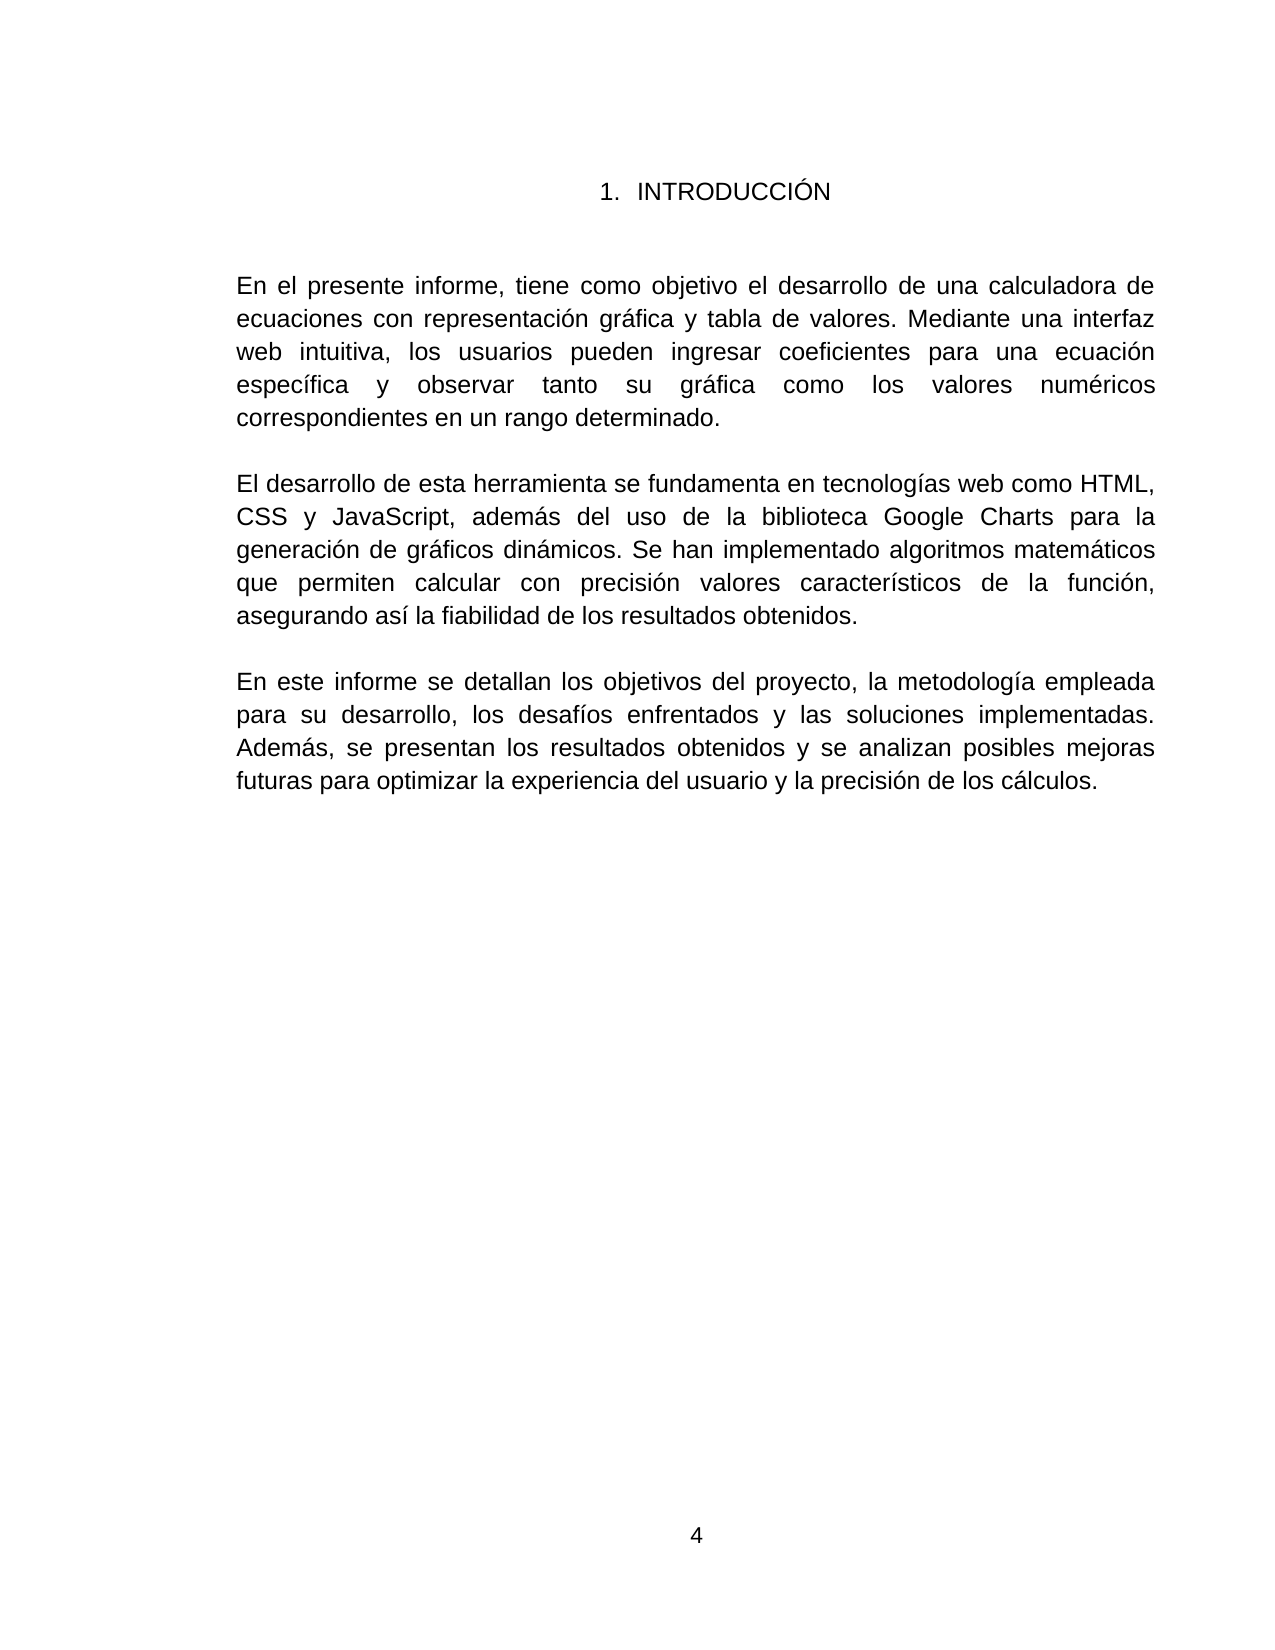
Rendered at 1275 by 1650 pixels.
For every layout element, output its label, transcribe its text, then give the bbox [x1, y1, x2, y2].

text En este informe se detallan los objetivos del proyecto, la metodología empleada para su desarrollo, los desafíos enfrentados y las soluciones implementadas. Además, se presentan los resultados obtenidos y se analizan posibles mejoras futuras para optimizar la experiencia del usuario y la precisión de los cálculos. [236, 667, 1157, 795]
text El desarrollo de esta herramienta se fundamenta en tecnologías web como HTML, CSS y JavaScript, además del uso de la biblioteca Google Charts para la generación de gráficos dinámicos. Se han implementado algoritmos matemáticos que permiten calcular con precisión valores característicos de la función, asegurando así la fiabilidad de los resultados obtenidos. [236, 469, 1157, 629]
subtitle INTRODUCCIÓN [274, 177, 1157, 206]
text En el presente informe, tiene como objetivo el desarrollo de una calculadora de ecuaciones con representación gráfica y tabla de valores. Mediante una interfaz web intuitiva, los usuarios pueden ingresar coeficientes para una ecuación específica y observar tanto su gráfica como los valores numéricos correspondientes en un rango determinado. [236, 271, 1157, 431]
